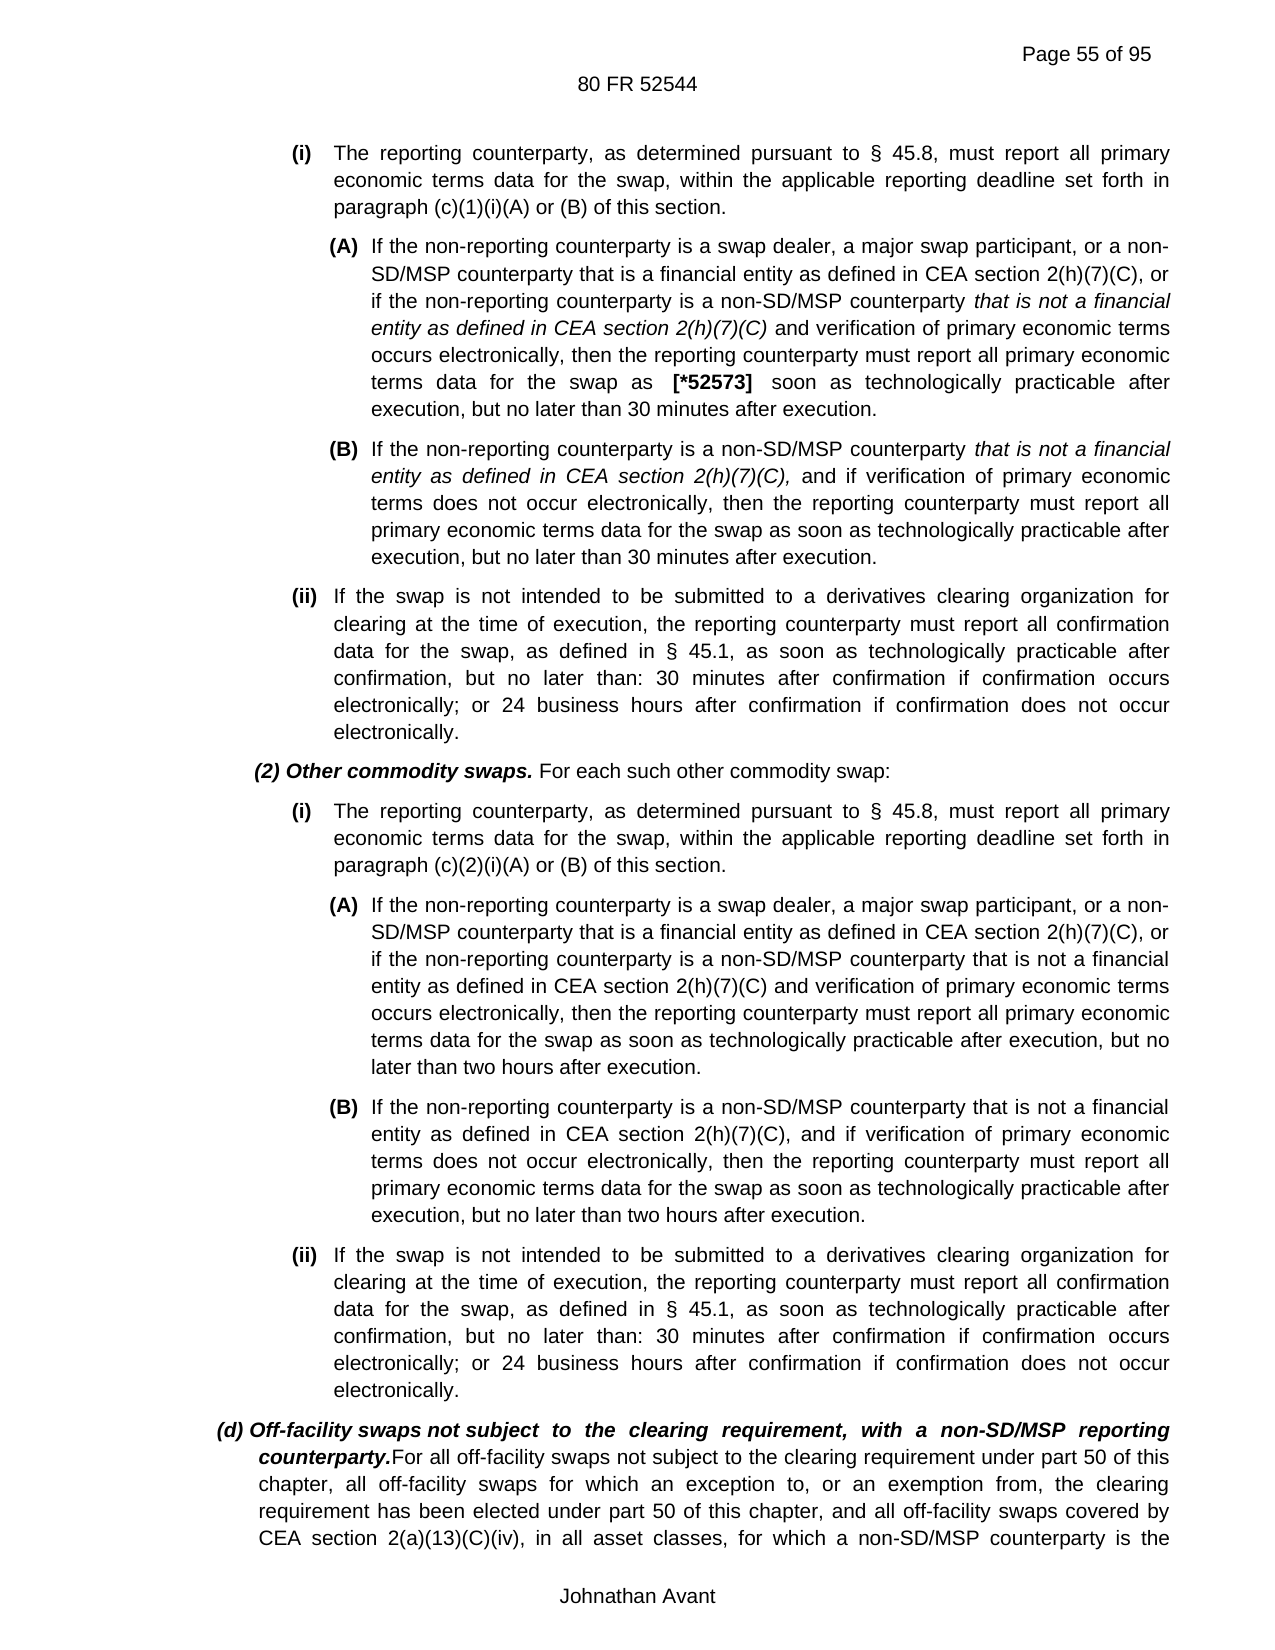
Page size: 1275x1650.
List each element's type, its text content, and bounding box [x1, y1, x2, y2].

list The reporting counterparty, as determined pursuant to § 45.8, must report all primary economic terms data for the swap, within the applicable reporting deadline set forth in paragraph (c)(1)(i)(A) or (B) of this section. [292, 137, 1171, 219]
list If the swap is not intended to be submitted to a derivatives clearing organization for clearing at the time of execution, the reporting counterparty must report all confirmation data for the swap, as defined in § 45.1, as soon as technologically practicable after confirmation, but no later than: 30 minutes after confirmation if confirmation occurs electronically; or 24 business hours after confirmation if confirmation does not occur electronically. [292, 581, 1171, 744]
list The reporting counterparty, as determined pursuant to § 45.8, must report all primary economic terms data for the swap, within the applicable reporting deadline set forth in paragraph (c)(2)(i)(A) or (B) of this section. [292, 796, 1171, 877]
list If the non-reporting counterparty is a swap dealer, a major swap participant, or a non-SD/MSP counterparty that is a financial entity as defined in CEA section 2(h)(7)(C), or if the non-reporting counterparty is a non-SD/MSP counterparty that is not a financial entity as defined in CEA section 2(h)(7)(C) and verification of primary economic terms occurs electronically, then the reporting counterparty must report all primary economic terms data for the swap as [*52573] soon as technologically practicable after execution, but no later than 30 minutes after execution. [329, 231, 1171, 421]
list If the non-reporting counterparty is a non-SD/MSP counterparty that is not a financial entity as defined in CEA section 2(h)(7)(C), and if verification of primary economic terms does not occur electronically, then the reporting counterparty must report all primary economic terms data for the swap as soon as technologically practicable after execution, but no later than two hours after execution. [329, 1092, 1171, 1227]
list For each such other commodity swap: [254, 756, 1171, 783]
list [217, 1414, 1171, 1550]
list If the non-reporting counterparty is a swap dealer, a major swap participant, or a non-SD/MSP counterparty that is a financial entity as defined in CEA section 2(h)(7)(C), or if the non-reporting counterparty is a non-SD/MSP counterparty that is not a financial entity as defined in CEA section 2(h)(7)(C) and verification of primary economic terms occurs electronically, then the reporting counterparty must report all primary economic terms data for the swap as soon as technologically practicable after execution, but no later than two hours after execution. [329, 889, 1171, 1079]
list If the swap is not intended to be submitted to a derivatives clearing organization for clearing at the time of execution, the reporting counterparty must report all confirmation data for the swap, as defined in § 45.1, as soon as technologically practicable after confirmation, but no later than: 30 minutes after confirmation if confirmation occurs electronically; or 24 business hours after confirmation if confirmation does not occur electronically. [292, 1239, 1171, 1402]
list If the non-reporting counterparty is a non-SD/MSP counterparty that is not a financial entity as defined in CEA section 2(h)(7)(C), and if verification of primary economic terms does not occur electronically, then the reporting counterparty must report all primary economic terms data for the swap as soon as technologically practicable after execution, but no later than 30 minutes after execution. [329, 433, 1171, 569]
